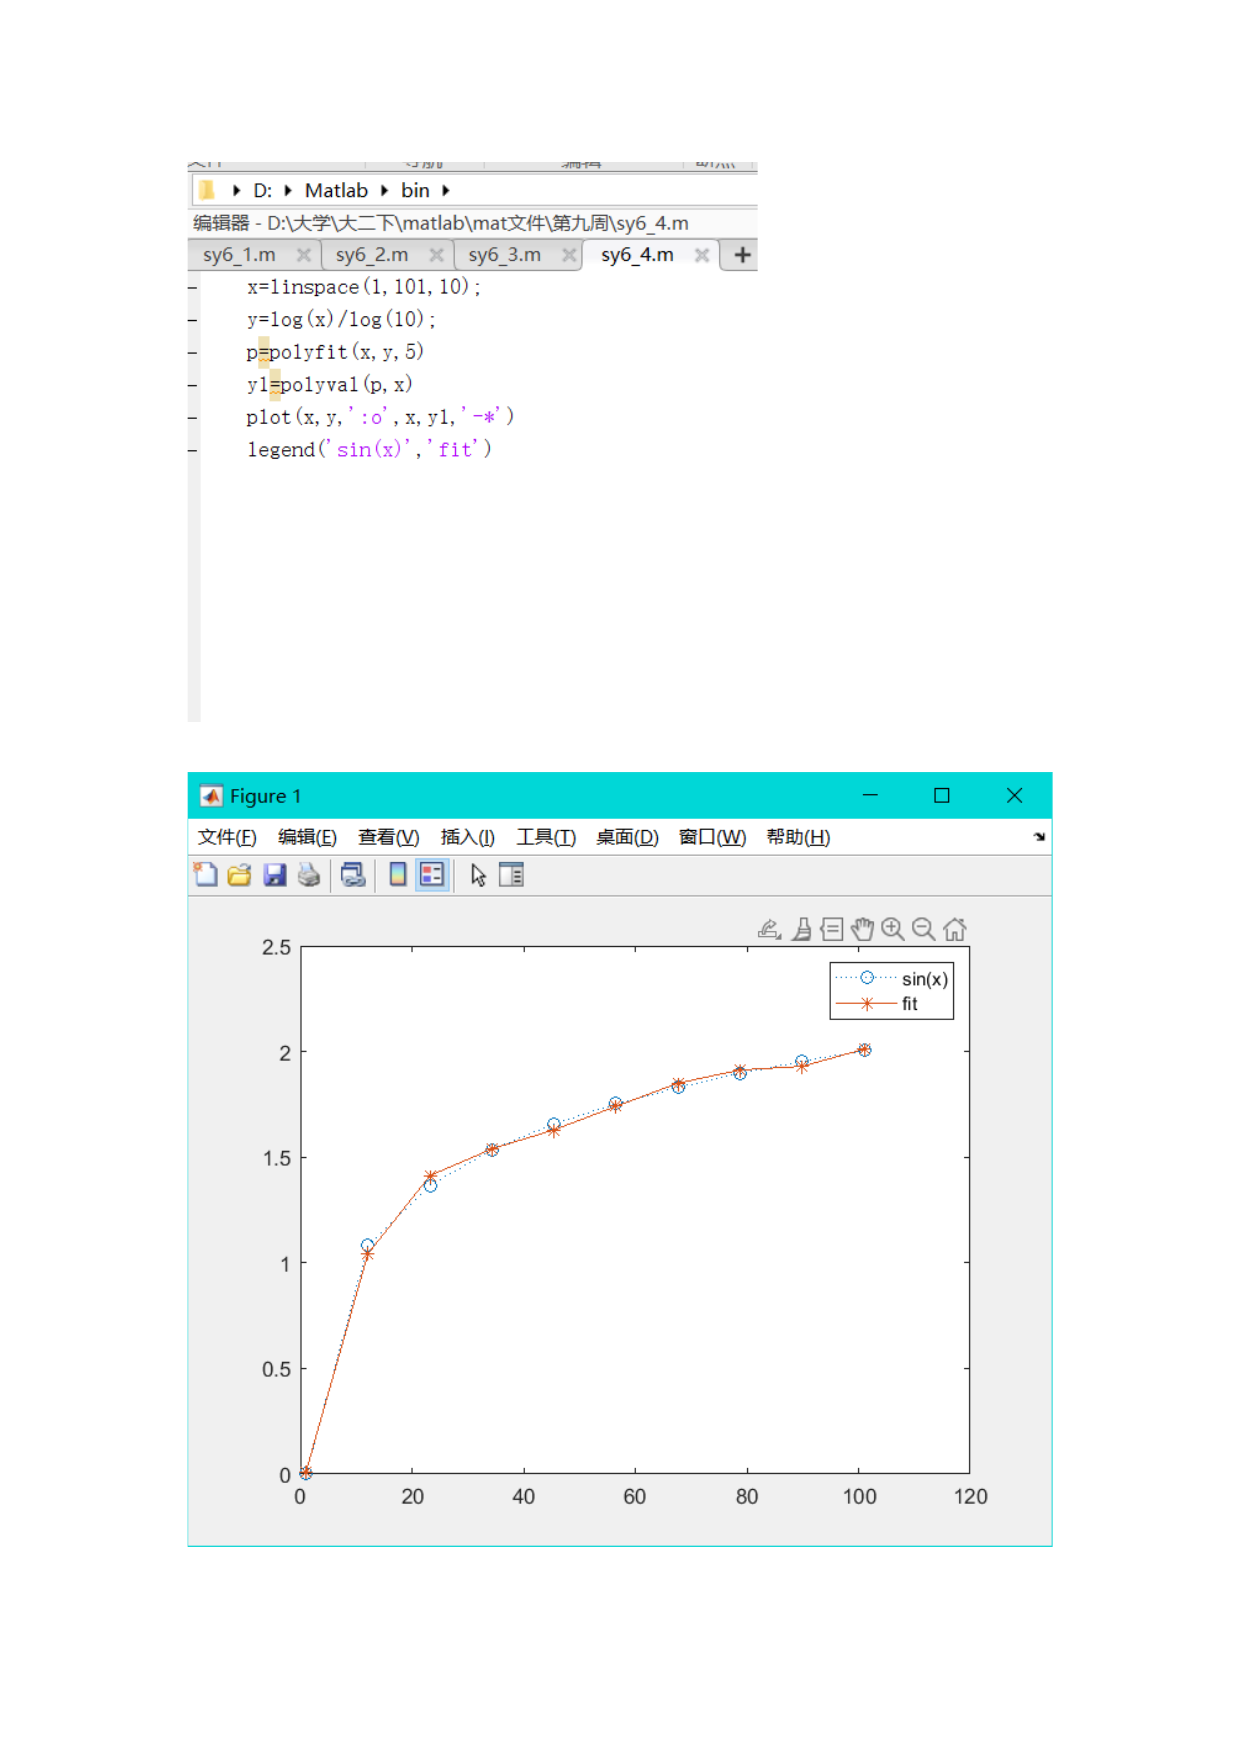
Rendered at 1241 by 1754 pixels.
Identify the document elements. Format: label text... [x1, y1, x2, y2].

picture [187, 162, 758, 722]
picture [187, 772, 1053, 1547]
